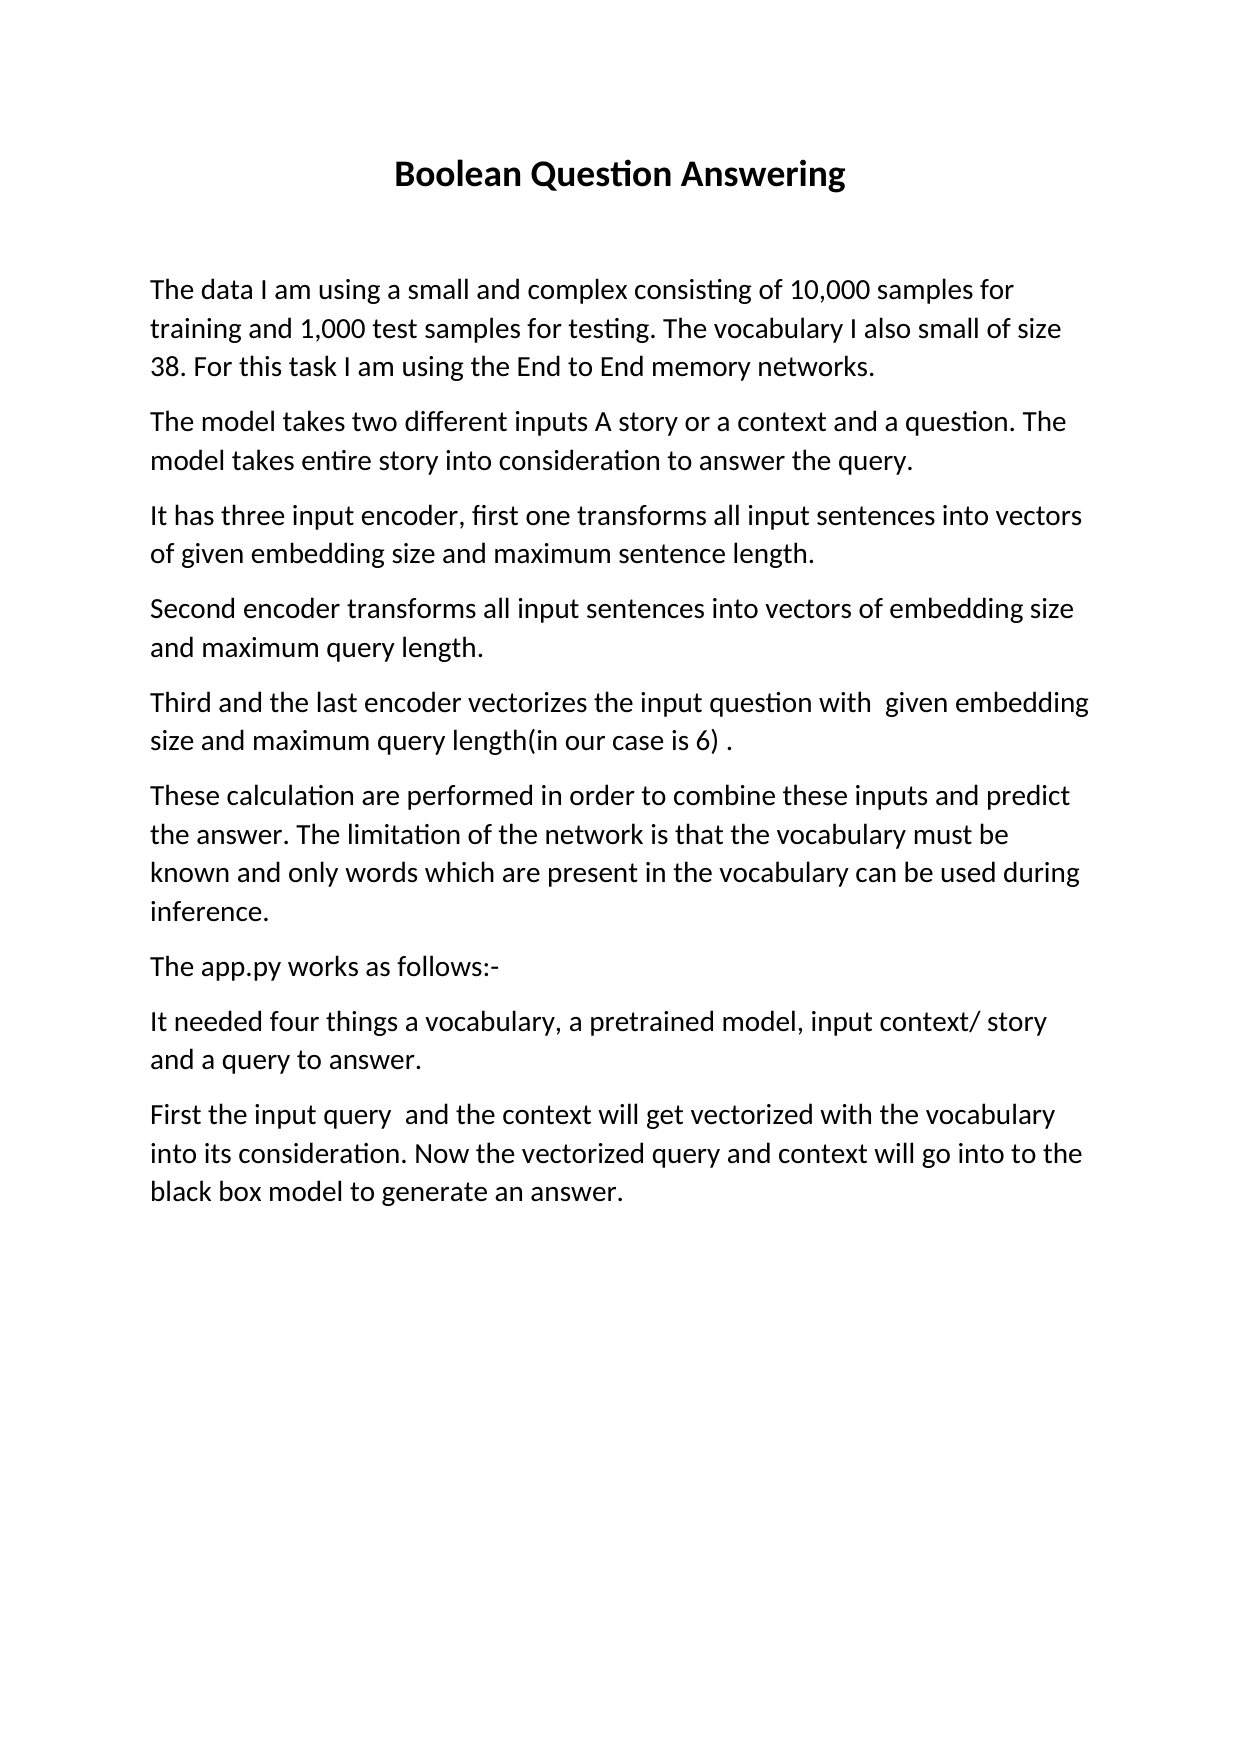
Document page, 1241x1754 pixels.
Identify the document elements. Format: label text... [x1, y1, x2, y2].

text Second encoder transforms all input sentences into vectors of embedding size and maximum query length. [150, 590, 1090, 664]
text These calculation are performed in order to combine these inputs and predict the answer. The limitation of the network is that the vocabulary must be known and only words which are present in the vocabulary can be used during inference. [150, 777, 1090, 928]
text First the input query and the context will get vectorized with the vocabulary into its consideration. Now the vectorized query and context will go into to the black box model to generate an answer. [150, 1096, 1090, 1209]
text Third and the last encoder vectorizes the input question with given embedding size and maximum query length(in our case is 6) . [150, 684, 1090, 758]
text Boolean Question Answering [150, 150, 1090, 196]
text The model takes two different inputs A story or a context and a question. The model takes entire story into consideration to answer the query. [150, 403, 1090, 477]
text It has three input encoder, first one transforms all input sentences into vectors of given embedding size and maximum sentence length. [150, 497, 1090, 571]
text It needed four things a vocabulary, a pretrained model, input context/ story and a query to answer. [150, 1003, 1090, 1077]
text The data I am using a small and complex consisting of 10,000 samples for training and 1,000 test samples for testing. The vocabulary I also small of size 38. For this task I am using the End to End memory networks. [150, 271, 1090, 384]
text The app.py works as follows:- [150, 948, 1090, 983]
